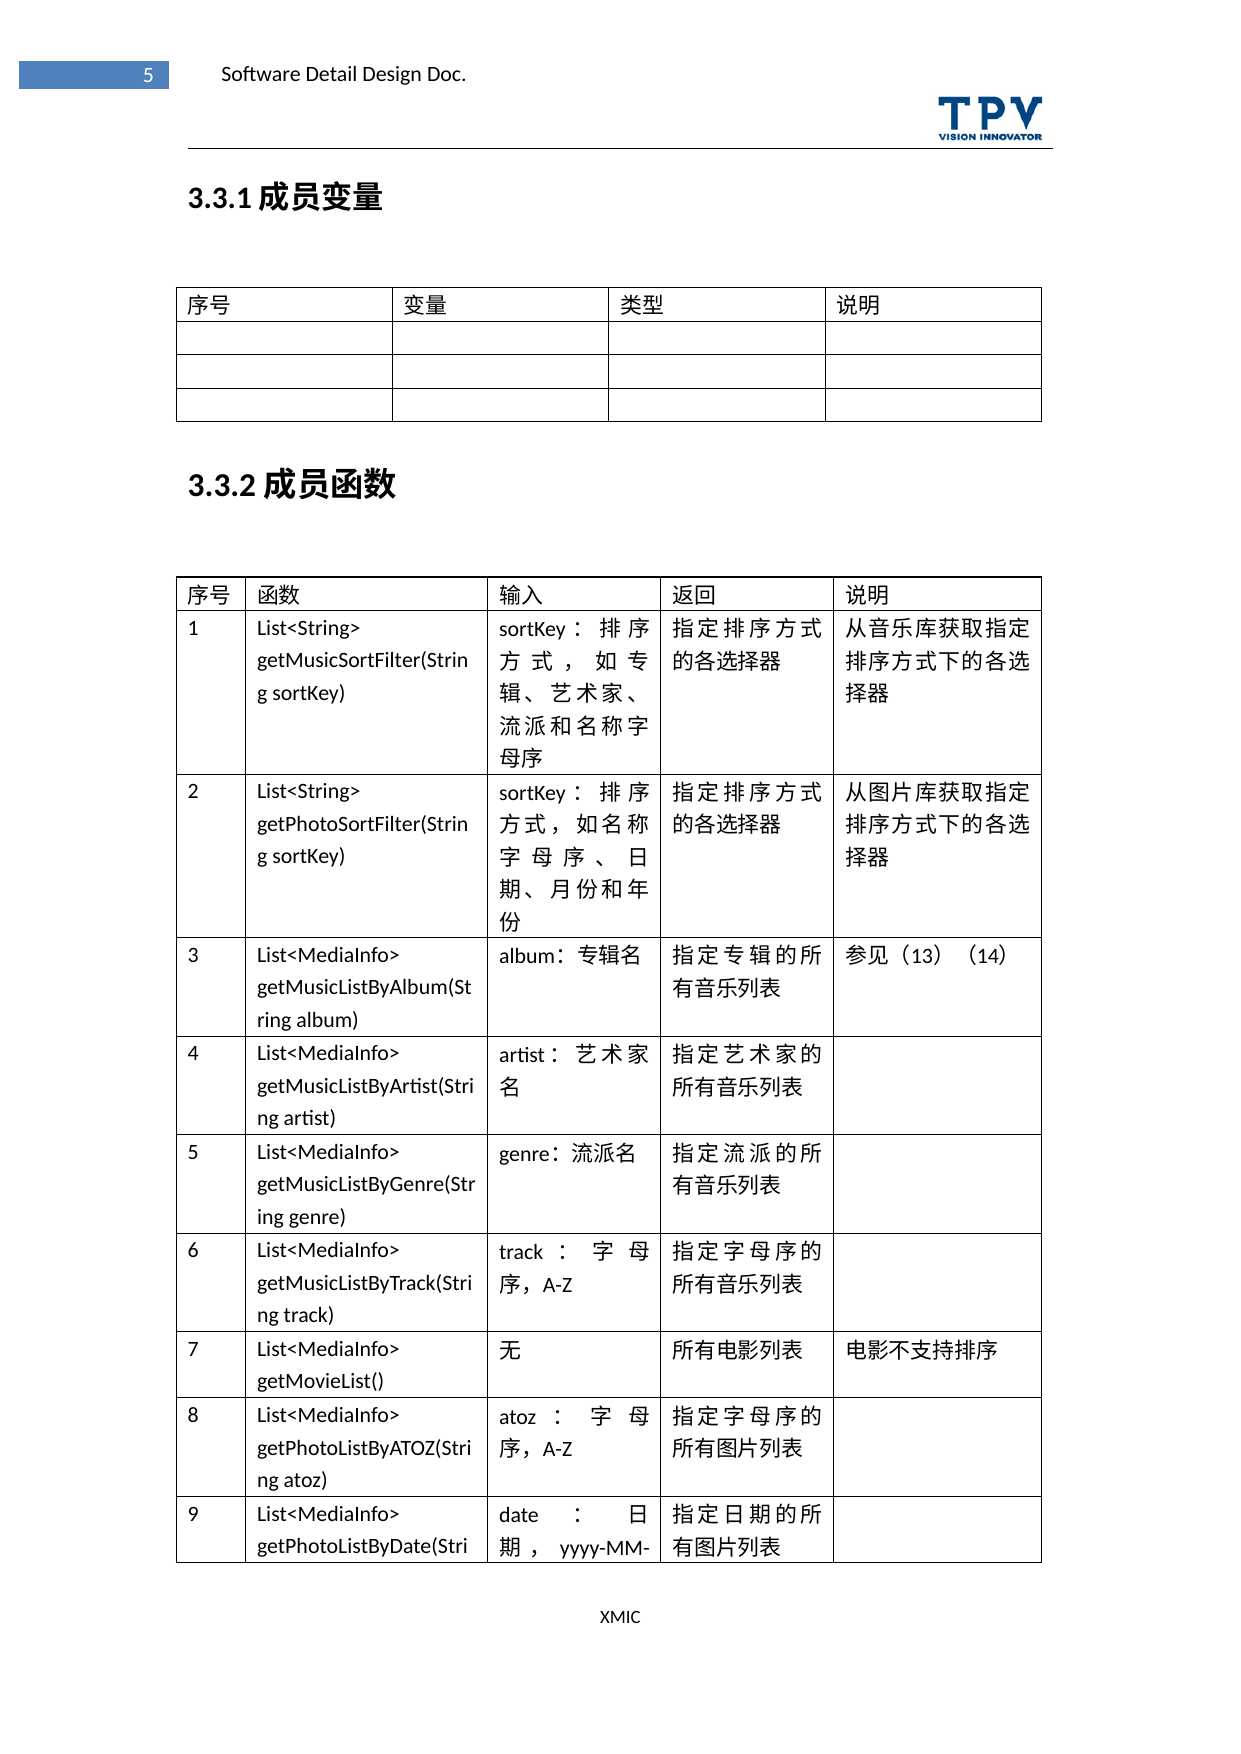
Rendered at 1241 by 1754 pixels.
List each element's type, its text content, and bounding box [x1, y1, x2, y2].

table_cell List<MediaInfo> getMusicListByGenre(String genre) [246, 1135, 487, 1233]
table_cell List<MediaInfo> getPhotoListByDate(String date) [246, 1497, 487, 1562]
table_cell List<MediaInfo> getMusicListByTrack(String track) [246, 1234, 487, 1331]
table_cell 指定专辑的所有音乐列表 [661, 938, 833, 1036]
table_header 类型 [609, 288, 825, 321]
table_cell 无 [488, 1332, 660, 1397]
table_cell [834, 1398, 1041, 1496]
table_cell date：日期，yyyy-MM-dd [488, 1497, 660, 1562]
table_cell 9 [177, 1497, 245, 1562]
table_cell artist：艺术家名 [488, 1037, 660, 1134]
table_header 函数 [246, 578, 487, 610]
table_cell [393, 322, 608, 354]
table_cell 8 [177, 1398, 245, 1496]
table_cell 从图片库获取指定排序方式下的各选择器 [834, 775, 1041, 937]
table_cell 指定艺术家的所有音乐列表 [661, 1037, 833, 1134]
table_cell 6 [177, 1234, 245, 1331]
table_cell sortKey：排序方式，如专辑、艺术家、流派和名称字母序 [488, 611, 660, 773]
table_cell 电影不支持排序 [834, 1332, 1041, 1397]
table_cell [177, 322, 392, 354]
subtitle 3.3.2 成员函数 [187, 449, 1053, 514]
table_cell List<String> getMusicSortFilter(String sortKey) [246, 611, 487, 773]
table_cell 指定字母序的所有音乐列表 [661, 1234, 833, 1331]
table_cell [834, 1037, 1041, 1134]
table_cell 指定流派的所有音乐列表 [661, 1135, 833, 1233]
table_cell [834, 1234, 1041, 1331]
table_cell [393, 355, 608, 388]
table_header 变量 [393, 288, 608, 321]
table_cell track：字母序，A-Z [488, 1234, 660, 1331]
table_cell atoz：字母序，A-Z [488, 1398, 660, 1496]
table_cell List<MediaInfo> getMovieList() [246, 1332, 487, 1397]
table_header 说明 [834, 578, 1041, 610]
table_header 序号 [177, 288, 392, 321]
table_cell album：专辑名 [488, 938, 660, 1036]
table_cell 指定排序方式的各选择器 [661, 611, 833, 773]
table_cell [826, 355, 1041, 388]
table_header 返回 [661, 578, 833, 610]
table_cell [177, 389, 392, 421]
table_header 输入 [488, 578, 660, 610]
table_header 序号 [177, 578, 245, 610]
table_cell [609, 389, 825, 421]
table_cell 3 [177, 938, 245, 1036]
table_cell 4 [177, 1037, 245, 1134]
table_cell 指定日期的所有图片列表 [661, 1497, 833, 1562]
table_cell 1 [177, 611, 245, 773]
picture [923, 88, 1053, 146]
table_cell 所有电影列表 [661, 1332, 833, 1397]
table_cell 7 [177, 1332, 245, 1397]
table_cell [609, 322, 825, 354]
table_cell List<MediaInfo> getMusicListByArtist(String artist) [246, 1037, 487, 1134]
table_cell [393, 389, 608, 421]
table_cell 从音乐库获取指定排序方式下的各选择器 [834, 611, 1041, 773]
table_cell 5 [177, 1135, 245, 1233]
table_header 说明 [826, 288, 1041, 321]
subtitle 3.3.1 成员变量 [187, 162, 1053, 227]
table_cell 2 [177, 775, 245, 937]
table_cell List<String> getPhotoSortFilter(String sortKey) [246, 775, 487, 937]
table_cell 指定排序方式的各选择器 [661, 775, 833, 937]
table_cell genre：流派名 [488, 1135, 660, 1233]
table_cell sortKey：排序方式，如名称字母序、日期、月份和年份 [488, 775, 660, 937]
table_cell [826, 322, 1041, 354]
table_cell 参见（13）（14） [834, 938, 1041, 1036]
table_cell List<MediaInfo> getMusicListByAlbum(String album) [246, 938, 487, 1036]
table_cell [826, 389, 1041, 421]
table_cell [177, 355, 392, 388]
table_cell [609, 355, 825, 388]
table_cell 指定字母序的所有图片列表 [661, 1398, 833, 1496]
table_cell [834, 1135, 1041, 1233]
table_cell [834, 1497, 1041, 1562]
table_cell List<MediaInfo> getPhotoListByATOZ(String atoz) [246, 1398, 487, 1496]
